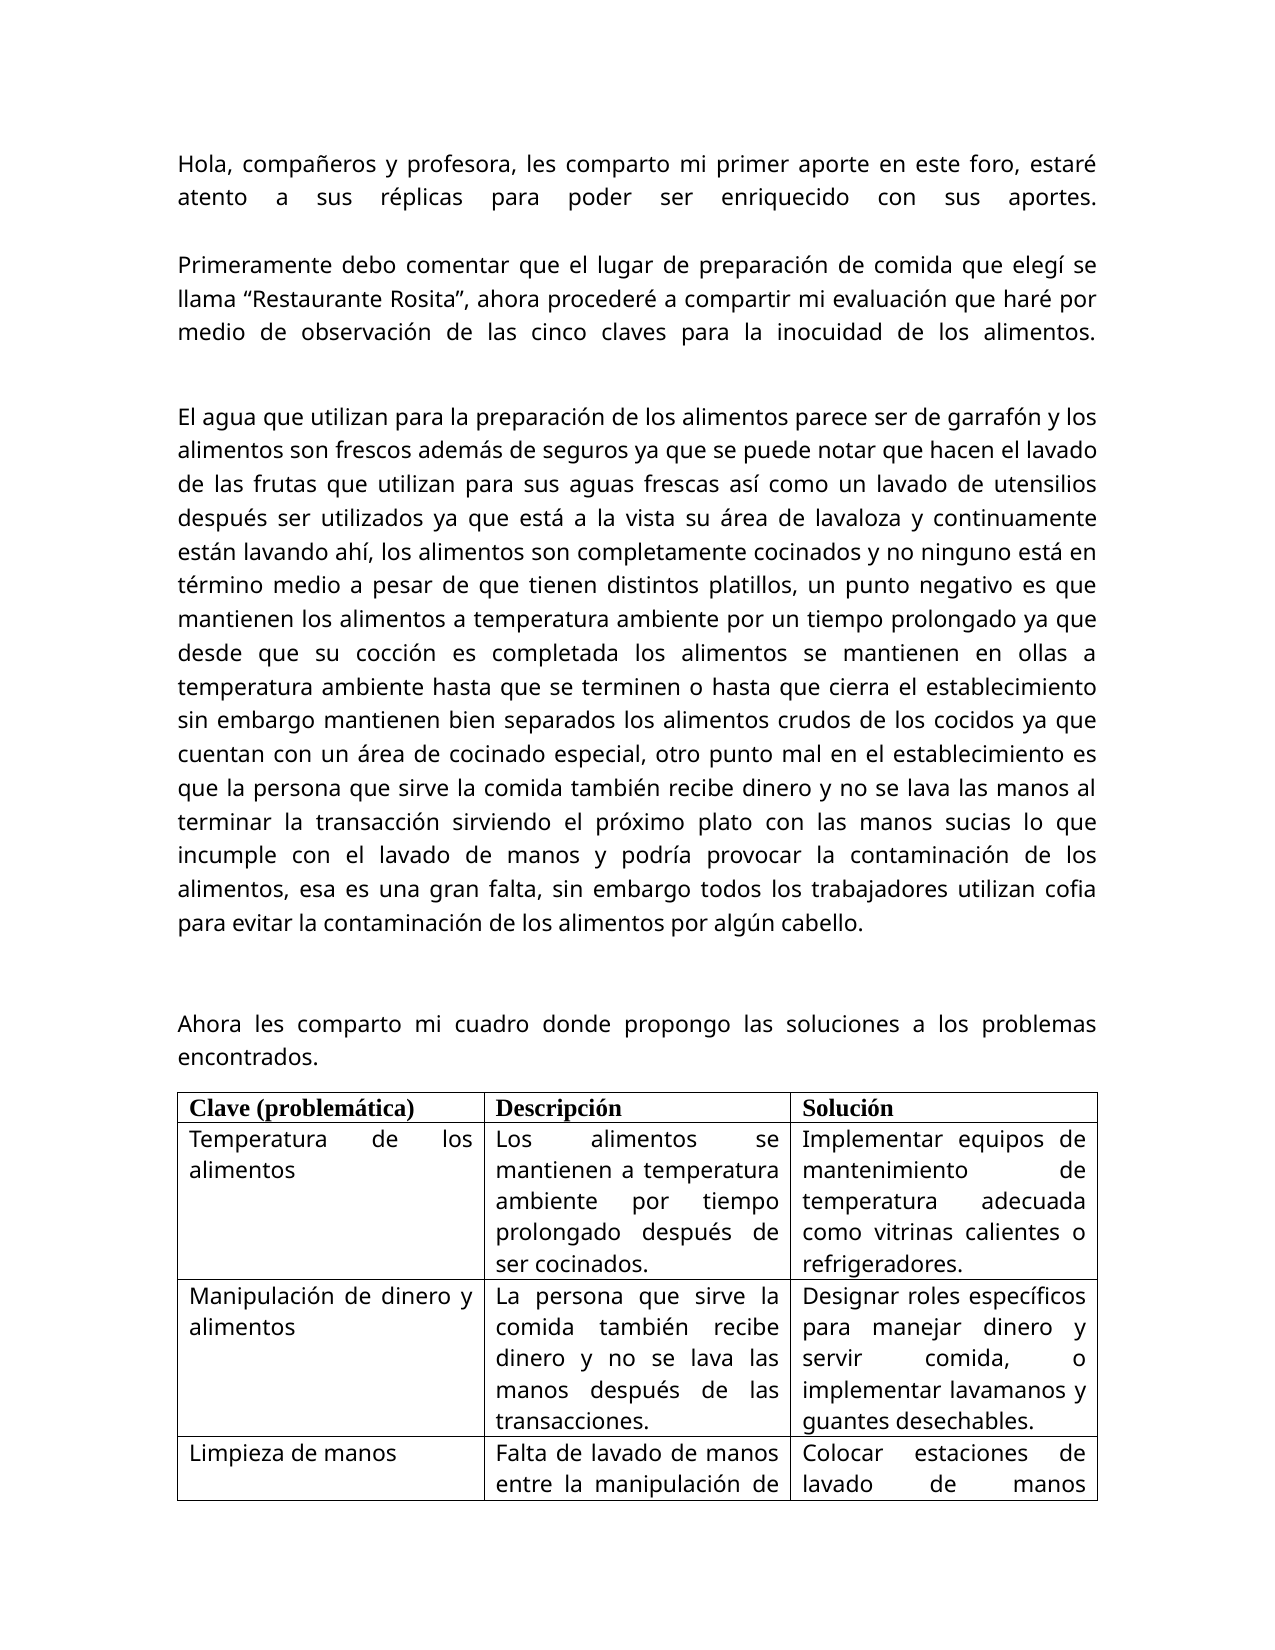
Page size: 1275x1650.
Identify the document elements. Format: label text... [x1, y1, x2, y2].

text Ahora les comparto mi cuadro donde propongo las soluciones a los problemas encontrados. [177, 1008, 1098, 1073]
table_cell La persona que sirve la comida también recibe dinero y no se lava las manos después de las transacciones. [485, 1280, 790, 1436]
text Hola, compañeros y profesora, les comparto mi primer aporte en este foro, estaré atento a sus réplicas para poder ser enriquecido con sus aportes. Primeramente debo comentar que el lugar de preparación de comida que elegí se llama “Restaurante Rosita”, ahora procederé a compartir mi evaluación que haré por medio de observación de las cinco claves para la inocuidad de los alimentos. [177, 148, 1098, 381]
table_cell Manipulación de dinero y alimentos [178, 1280, 484, 1436]
table_header Clave (problemática) [178, 1093, 484, 1122]
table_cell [485, 1437, 790, 1500]
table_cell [791, 1437, 1097, 1500]
table_cell Los alimentos se mantienen a temperatura ambiente por tiempo prolongado después de ser cocinados. [485, 1123, 790, 1279]
table_header Descripción [485, 1093, 790, 1122]
text El agua que utilizan para la preparación de los alimentos parece ser de garrafón y los alimentos son frescos además de seguros ya que se puede notar que hacen el lavado de las frutas que utilizan para sus aguas frescas así como un lavado de utensilios después ser utilizados ya que está a la vista su área de lavaloza y continuamente están lavando ahí, los alimentos son completamente cocinados y no ninguno está en término medio a pesar de que tienen distintos platillos, un punto negativo es que mantienen los alimentos a temperatura ambiente por un tiempo prolongado ya que desde que su cocción es completada los alimentos se mantienen en ollas a temperatura ambiente hasta que se terminen o hasta que cierra el establecimiento sin embargo mantienen bien separados los alimentos crudos de los cocidos ya que cuentan con un área de cocinado especial, otro punto mal en el establecimiento es que la persona que sirve la comida también recibe dinero y no se lava las manos al terminar la transacción sirviendo el próximo plato con las manos sucias lo que incumple con el lavado de manos y podría provocar la contaminación de los alimentos, esa es una gran falta, sin embargo todos los trabajadores utilizan cofia para evitar la contaminación de los alimentos por algún cabello. [177, 401, 1098, 938]
table_header Solución [791, 1093, 1097, 1122]
table_cell Temperatura de los alimentos [178, 1123, 484, 1279]
table_cell Limpieza de manos [178, 1437, 484, 1500]
table_cell Implementar equipos de mantenimiento de temperatura adecuada como vitrinas calientes o refrigeradores. [791, 1123, 1097, 1279]
table_cell Designar roles específicos para manejar dinero y servir comida, o implementar lavamanos y guantes desechables. [791, 1280, 1097, 1436]
